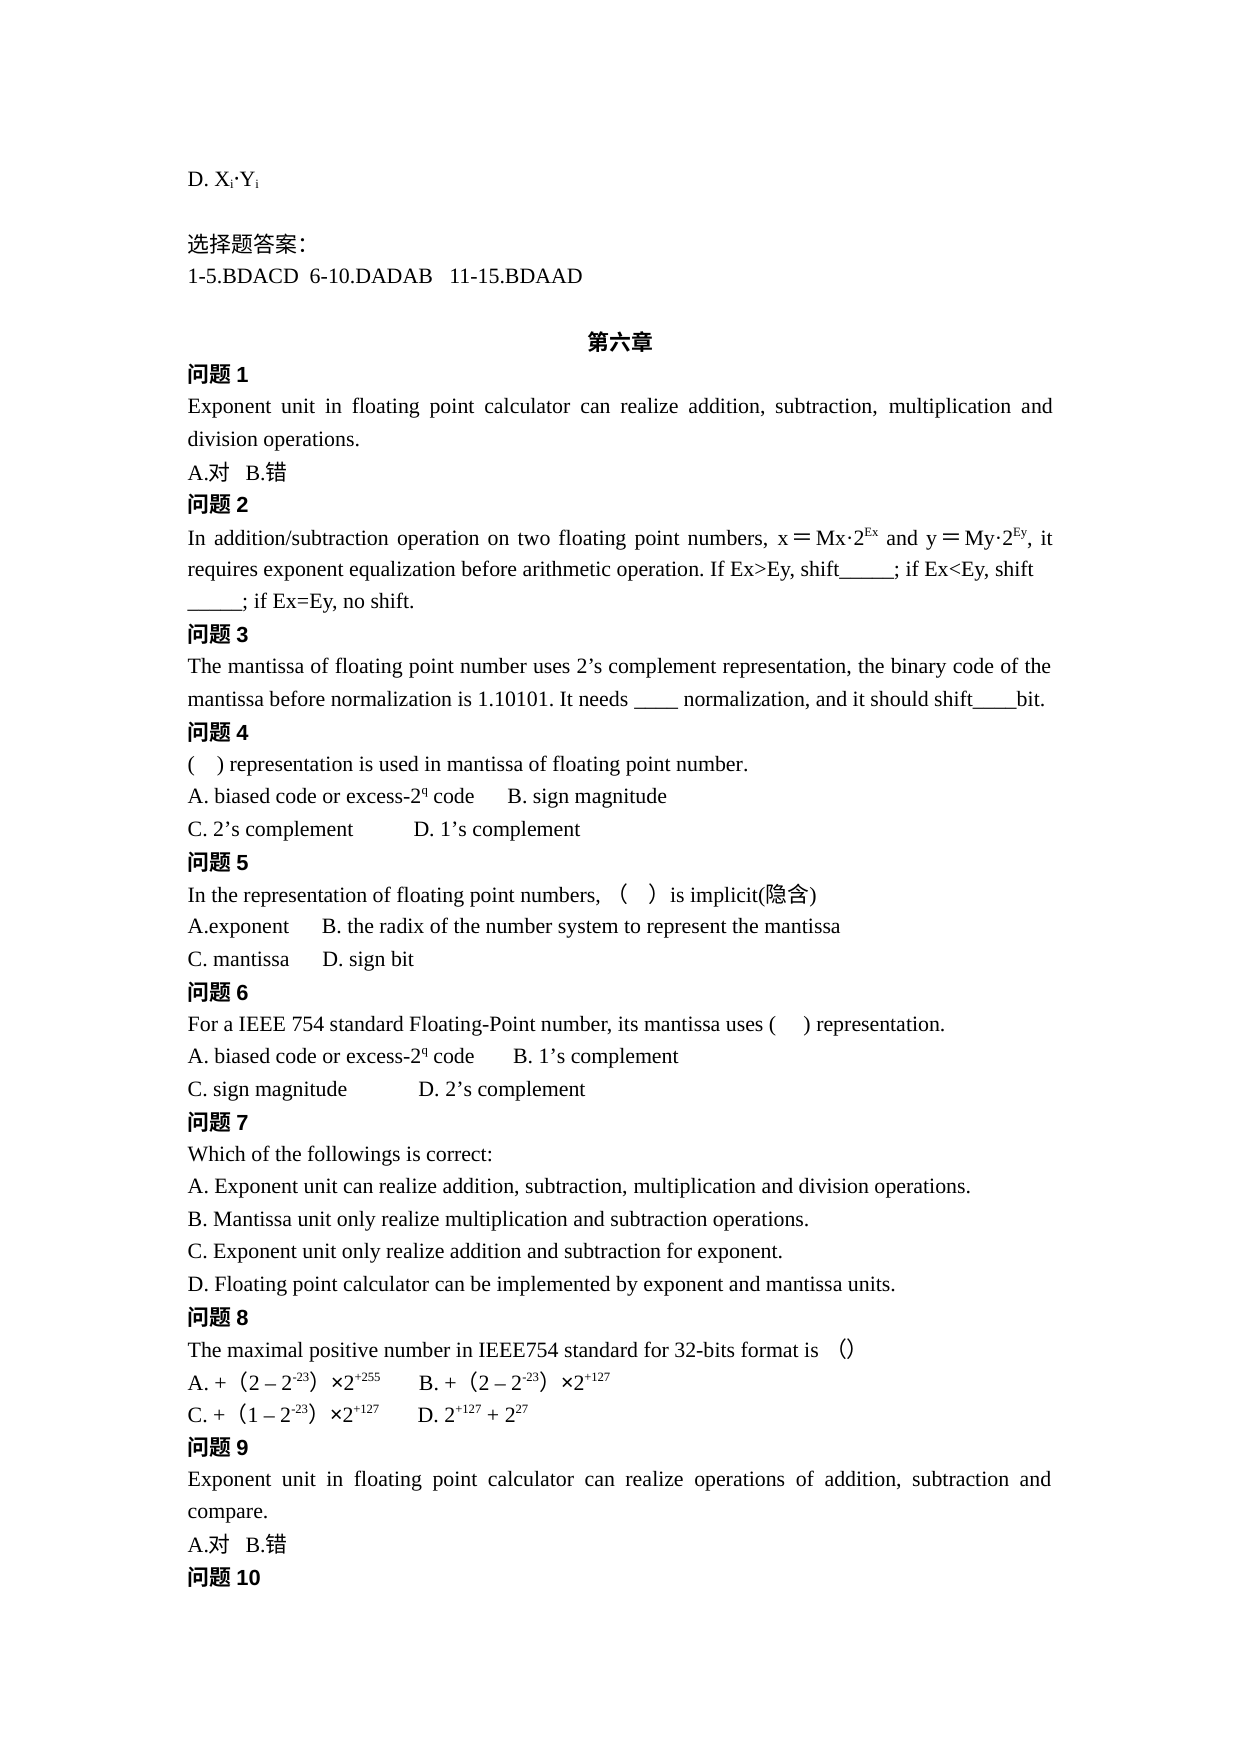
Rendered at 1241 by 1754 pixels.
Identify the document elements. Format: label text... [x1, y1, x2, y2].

text C. sign magnitude D. 2’s complement [187, 1072, 1053, 1104]
text 第六章 [187, 324, 1053, 357]
text In addition/subtraction operation on two floating point numbers, x＝Mx·2Ex and y＝My·2Ey, it requires exponent equalization before arithmetic operation. If Ex>Ey, shift_____; if Ex<Ey, shift [187, 519, 1053, 584]
text The maximal positive number in IEEE754 standard for 32-bits format is （） [187, 1332, 1053, 1364]
text 问题 2 [187, 487, 1053, 519]
text C. +（1 – 2-23）×2+127 D. 2+127 + 227 [187, 1397, 1053, 1429]
text A.exponent B. the radix of the number system to represent the mantissa [187, 909, 1053, 942]
text Exponent unit in floating point calculator can realize operations of addition, subtraction and compare. [187, 1462, 1053, 1527]
text D. Xi·Yi [187, 162, 1053, 194]
text 问题 1 [187, 357, 1053, 389]
text C. mantissa D. sign bit [187, 942, 1053, 974]
text A. biased code or excess-2q code B. sign magnitude [187, 779, 1053, 812]
text The mantissa of floating point number uses 2’s complement representation, the binary code of the mantissa before normalization is 1.10101. It needs ____ normalization, and it should shift____bit. [187, 649, 1053, 714]
text _____; if Ex=Ey, no shift. [187, 584, 1053, 617]
text In the representation of floating point numbers, （ ）is implicit(隐含) [187, 877, 1053, 909]
text A. Exponent unit can realize addition, subtraction, multiplication and division operations. [187, 1169, 1053, 1202]
text Which of the followings is correct: [187, 1137, 1053, 1169]
text 问题 10 [187, 1559, 1053, 1592]
text 问题 7 [187, 1104, 1053, 1137]
text Exponent unit in floating point calculator can realize addition, subtraction, multiplication and division operations. [187, 389, 1053, 454]
text 问题 4 [187, 714, 1053, 747]
text For a IEEE 754 standard Floating-Point number, its mantissa uses ( ) representation. [187, 1007, 1053, 1039]
text 问题 9 [187, 1429, 1053, 1462]
text 问题 3 [187, 617, 1053, 649]
text ( ) representation is used in mantissa of floating point number. [187, 747, 1053, 779]
text 选择题答案： [187, 227, 1053, 259]
text 问题 8 [187, 1299, 1053, 1332]
text 问题 5 [187, 844, 1053, 877]
text C. Exponent unit only realize addition and subtraction for exponent. [187, 1234, 1053, 1267]
text B. Mantissa unit only realize multiplication and subtraction operations. [187, 1202, 1053, 1234]
text 1-5.BDACD 6-10.DADAB 11-15.BDAAD [187, 259, 1053, 292]
text 问题 6 [187, 974, 1053, 1007]
text C. 2’s complement D. 1’s complement [187, 812, 1053, 844]
text A.对 B.错 [187, 454, 1053, 487]
text D. Floating point calculator can be implemented by exponent and mantissa units. [187, 1267, 1053, 1299]
text A. +（2 – 2-23）×2+255 B. +（2 – 2-23）×2+127 [187, 1364, 1053, 1397]
text A. biased code or excess-2q code B. 1’s complement [187, 1039, 1053, 1072]
text A.对 B.错 [187, 1527, 1053, 1559]
